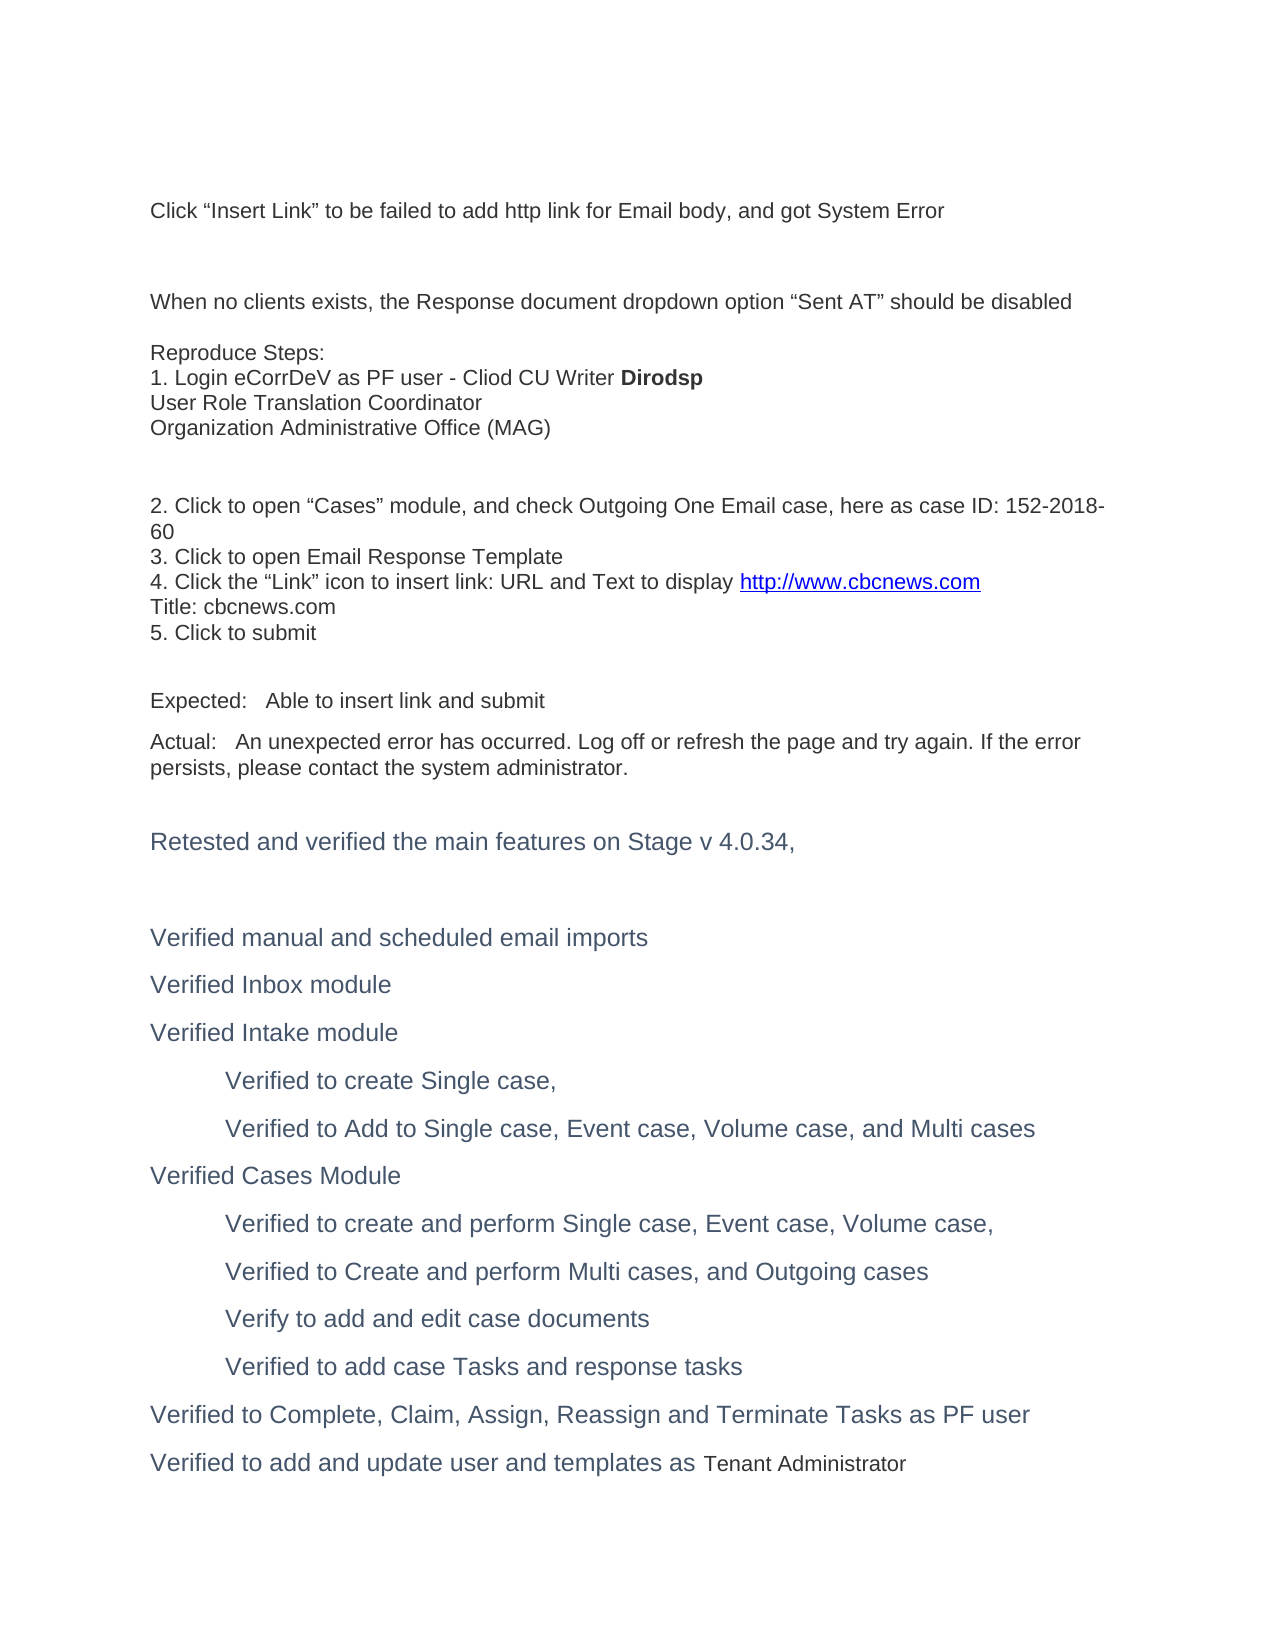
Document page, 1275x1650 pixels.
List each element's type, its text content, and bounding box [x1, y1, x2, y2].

text Verified to add and update user and templates as Tenant Administrator [150, 1447, 1125, 1476]
text Organization Administrative Office (MAG) [150, 415, 1125, 440]
text Verified manual and scheduled email imports [150, 923, 1125, 951]
text Reproduce Steps: 1. Login eCorrDeV as PF user - Cliod CU Writer Dirodsp [150, 314, 1125, 390]
text Retested and verified the main features on Stage v 4.0.34, [150, 827, 1125, 856]
text Verify to add and edit case documents [150, 1304, 1125, 1333]
text When no clients exists, the Response document dropdown option “Sent AT” should be disabled [150, 289, 1125, 314]
text Verified to Create and perform Multi cases, and Outgoing cases [150, 1257, 1125, 1285]
text 5. Click to submit [150, 619, 1125, 645]
text Verified to create and perform Single case, Event case, Volume case, [150, 1209, 1125, 1238]
text Title: cbcnews.com [150, 594, 1125, 619]
text Verified to create Single case, [150, 1066, 1125, 1094]
text 2. Click to open “Cases” module, and check Outgoing One Email case, here as case ID: 152-2018-60 3. Click to open Email Response Template [150, 468, 1125, 569]
text Verified Intake module [150, 1018, 1125, 1047]
text Expected: Able to insert link and submit [150, 688, 1125, 713]
text Verified Inbox module [150, 970, 1125, 999]
text Click “Insert Link” to be failed to add http link for Email body, and got System Error [150, 198, 1125, 223]
text Verified Cases Module [150, 1161, 1125, 1190]
text Verified to add case Tasks and response tasks [150, 1352, 1125, 1381]
text User Role Translation Coordinator [150, 390, 1125, 415]
text Verified to Complete, Claim, Assign, Reassign and Terminate Tasks as PF user [150, 1400, 1125, 1428]
text 4. Click the “Link” icon to insert link: URL and Text to display http://www.cbcnews.com [150, 569, 1125, 594]
text Actual: An unexpected error has occurred. Log off or refresh the page and try again. If the error persists, please contact the system administrator. [150, 729, 1125, 779]
text Verified to Add to Single case, Event case, Volume case, and Multi cases [150, 1113, 1125, 1142]
